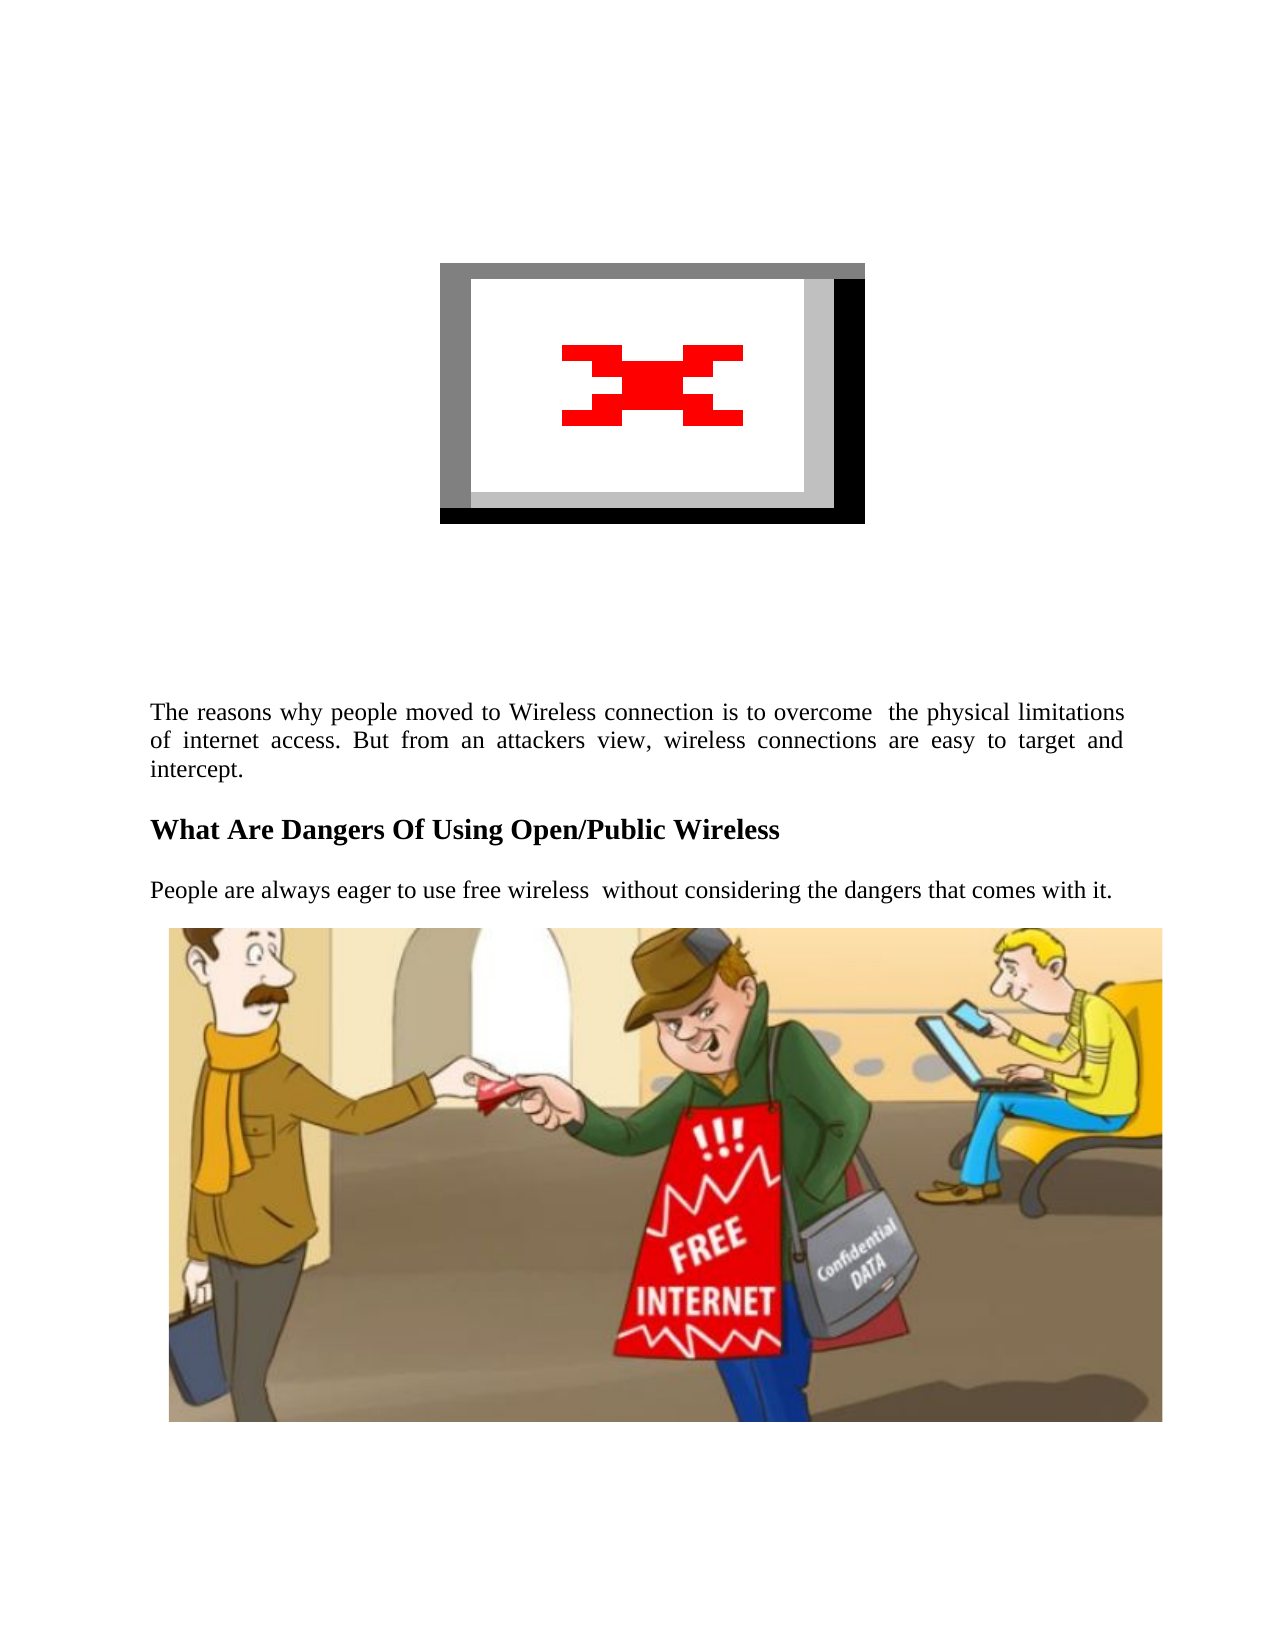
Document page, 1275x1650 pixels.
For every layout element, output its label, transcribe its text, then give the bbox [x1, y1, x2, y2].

subtitle What Are Dangers Of Using Open/Public Wireless [150, 812, 1125, 846]
picture [168, 928, 1163, 1422]
picture [168, 150, 1138, 672]
text The reasons why people moved to Wireless connection is to overcome the physical limitations of internet access. But from an attackers view, wireless connections are easy to target and intercept. [150, 697, 1125, 783]
text People are always eager to use free wireless without considering the dangers that comes with it. [150, 875, 1125, 904]
